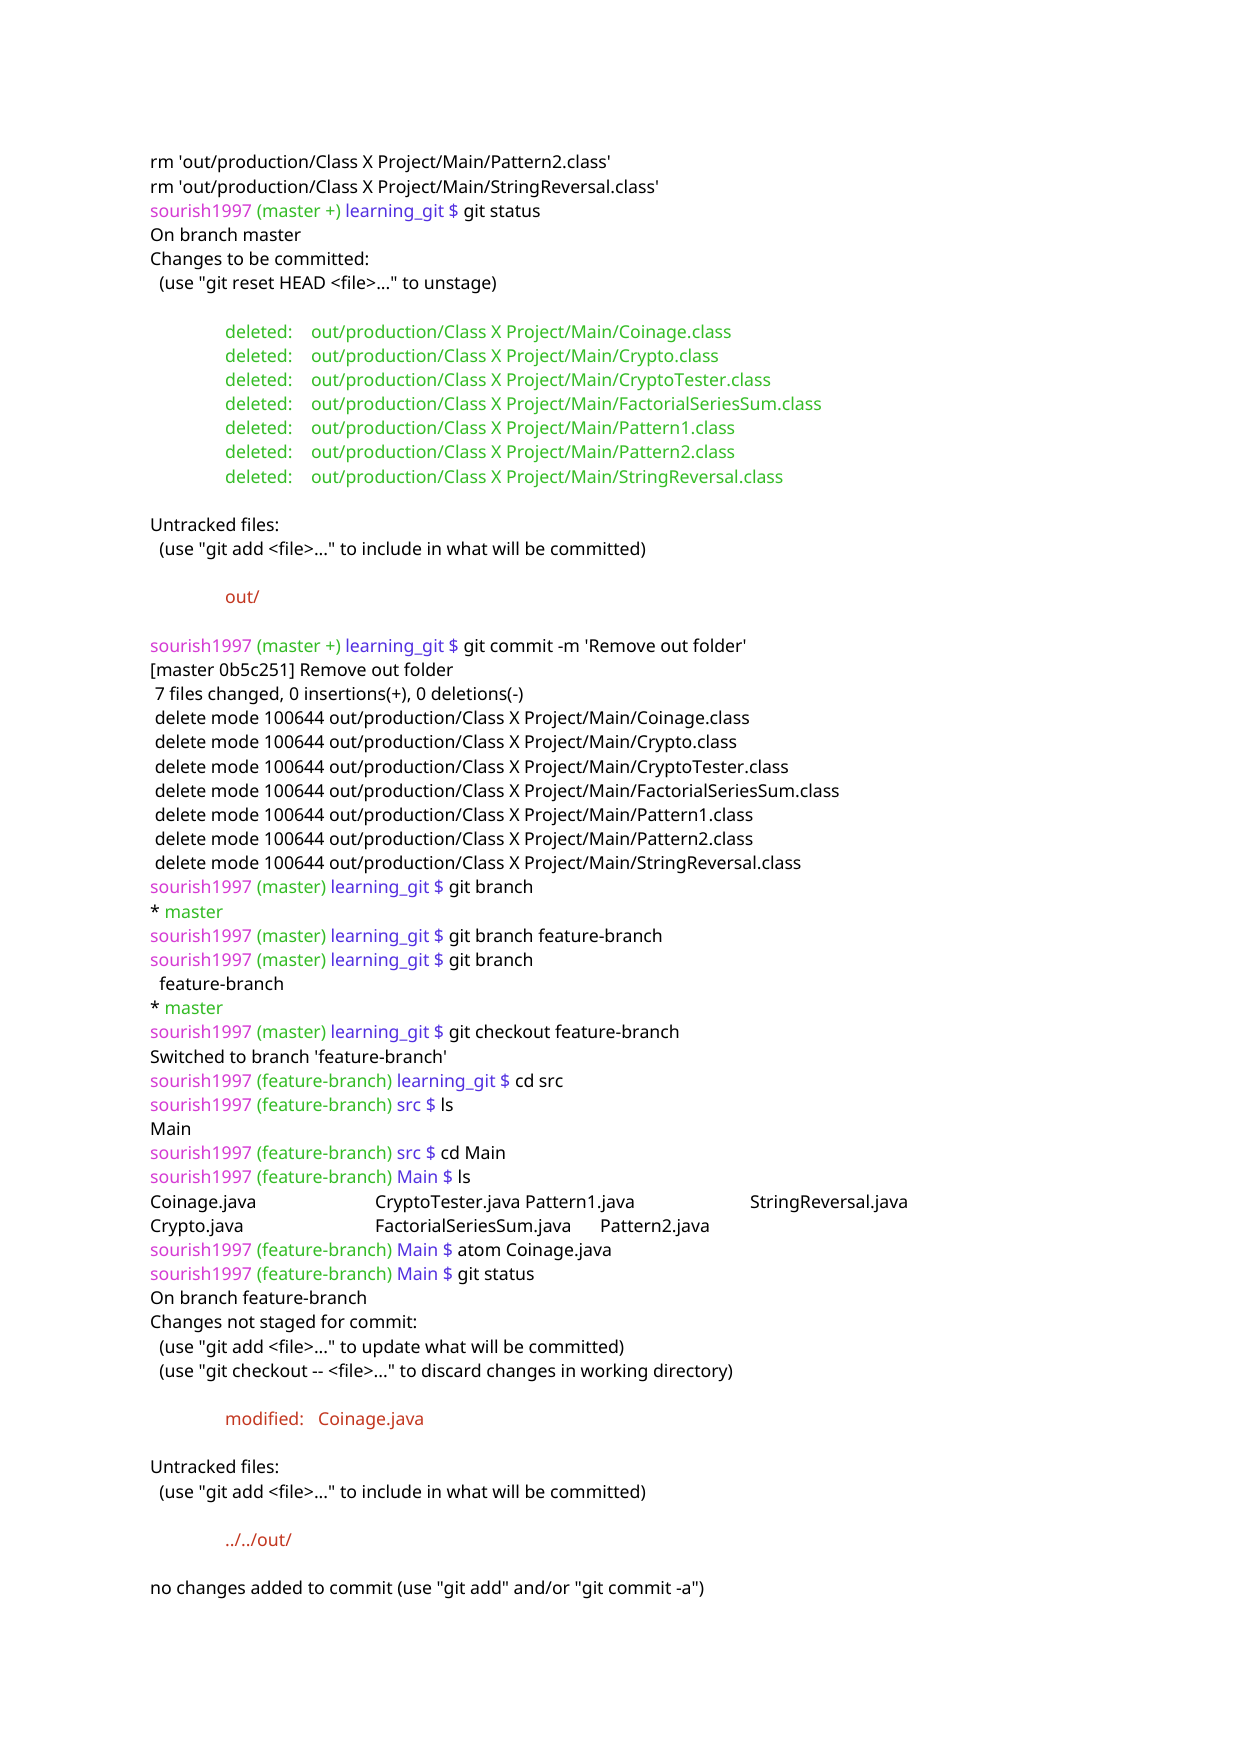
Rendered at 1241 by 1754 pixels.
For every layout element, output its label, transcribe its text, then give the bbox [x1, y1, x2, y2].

text (use "git checkout -- <file>..." to discard changes in working directory) [150, 1358, 1090, 1382]
text sourish1997 (master) learning_git $ git branch [150, 947, 1090, 972]
text [master 0b5c251] Remove out folder [150, 657, 1090, 682]
text delete mode 100644 out/production/Class X Project/Main/StringReversal.class [150, 851, 1090, 875]
text sourish1997 (feature-branch) src $ ls [150, 1092, 1090, 1117]
text delete mode 100644 out/production/Class X Project/Main/Pattern1.class [150, 802, 1090, 827]
text sourish1997 (feature-branch) src $ cd Main [150, 1141, 1090, 1165]
text sourish1997 (master) learning_git $ git branch [150, 875, 1090, 899]
text sourish1997 (master +) learning_git $ git status [150, 198, 1090, 222]
text deleted: out/production/Class X Project/Main/Pattern1.class [150, 416, 1090, 440]
text delete mode 100644 out/production/Class X Project/Main/Coinage.class [150, 706, 1090, 730]
text deleted: out/production/Class X Project/Main/Pattern2.class [150, 440, 1090, 464]
text sourish1997 (feature-branch) Main $ git status [150, 1262, 1090, 1286]
text ../../out/ [150, 1527, 1090, 1552]
text deleted: out/production/Class X Project/Main/Crypto.class [150, 343, 1090, 367]
text Untracked files: [150, 512, 1090, 537]
text * master [150, 899, 1090, 923]
text Switched to branch 'feature-branch' [150, 1044, 1090, 1068]
text delete mode 100644 out/production/Class X Project/Main/CryptoTester.class [150, 754, 1090, 778]
text deleted: out/production/Class X Project/Main/StringReversal.class [150, 464, 1090, 488]
text (use "git reset HEAD <file>..." to unstage) [150, 271, 1090, 295]
text (use "git add <file>..." to update what will be committed) [150, 1334, 1090, 1358]
text no changes added to commit (use "git add" and/or "git commit -a") [150, 1576, 1090, 1600]
text (use "git add <file>..." to include in what will be committed) [150, 1479, 1090, 1503]
text deleted: out/production/Class X Project/Main/FactorialSeriesSum.class [150, 392, 1090, 416]
text Coinage.java CryptoTester.java Pattern1.java StringReversal.java [150, 1189, 1090, 1213]
text modified: Coinage.java [150, 1407, 1090, 1431]
text deleted: out/production/Class X Project/Main/Coinage.class [150, 319, 1090, 343]
text * master [150, 996, 1090, 1020]
text Changes not staged for commit: [150, 1310, 1090, 1334]
text sourish1997 (feature-branch) Main $ atom Coinage.java [150, 1237, 1090, 1262]
text sourish1997 (master) learning_git $ git branch feature-branch [150, 923, 1090, 947]
text sourish1997 (master +) learning_git $ git commit -m 'Remove out folder' [150, 633, 1090, 657]
text sourish1997 (feature-branch) Main $ ls [150, 1165, 1090, 1189]
text Changes to be committed: [150, 247, 1090, 271]
text out/ [150, 585, 1090, 609]
text 7 files changed, 0 insertions(+), 0 deletions(-) [150, 682, 1090, 706]
text On branch master [150, 222, 1090, 247]
text sourish1997 (master) learning_git $ git checkout feature-branch [150, 1020, 1090, 1044]
text sourish1997 (feature-branch) learning_git $ cd src [150, 1068, 1090, 1092]
text rm 'out/production/Class X Project/Main/Pattern2.class' [150, 150, 1090, 174]
text delete mode 100644 out/production/Class X Project/Main/Crypto.class [150, 730, 1090, 754]
text Main [150, 1117, 1090, 1141]
text delete mode 100644 out/production/Class X Project/Main/FactorialSeriesSum.class [150, 778, 1090, 802]
text Crypto.java FactorialSeriesSum.java Pattern2.java [150, 1213, 1090, 1237]
text On branch feature-branch [150, 1286, 1090, 1310]
text feature-branch [150, 972, 1090, 996]
text delete mode 100644 out/production/Class X Project/Main/Pattern2.class [150, 827, 1090, 851]
text deleted: out/production/Class X Project/Main/CryptoTester.class [150, 367, 1090, 392]
text (use "git add <file>..." to include in what will be committed) [150, 537, 1090, 561]
text rm 'out/production/Class X Project/Main/StringReversal.class' [150, 174, 1090, 198]
text Untracked files: [150, 1455, 1090, 1479]
